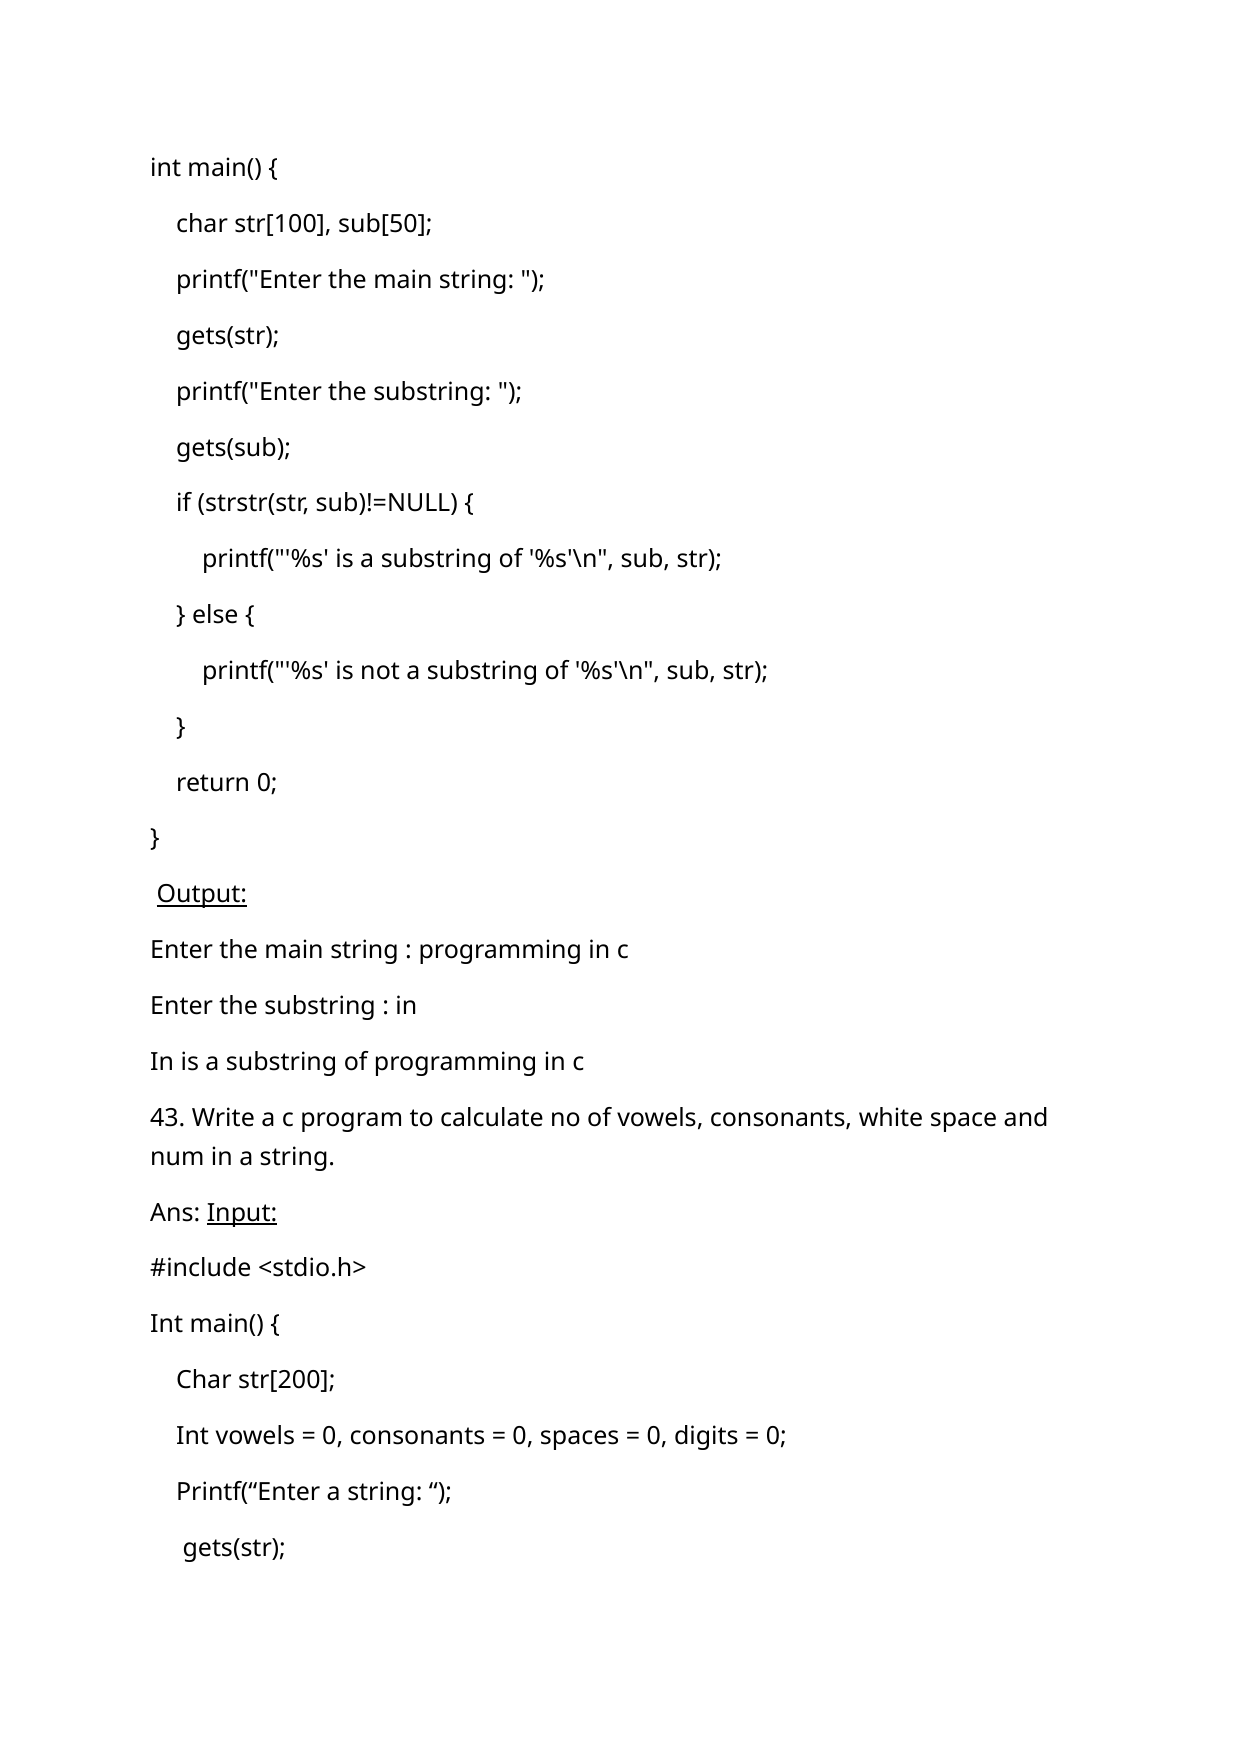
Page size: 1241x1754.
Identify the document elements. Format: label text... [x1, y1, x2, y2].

text } [150, 708, 1090, 742]
text Int vowels = 0, consonants = 0, spaces = 0, digits = 0; [150, 1417, 1090, 1452]
text char str[100], sub[50]; [150, 206, 1090, 240]
text Enter the substring : in [150, 987, 1090, 1022]
text return 0; [150, 764, 1090, 798]
text #include <stdio.h> [150, 1250, 1090, 1284]
text gets(sub); [150, 429, 1090, 463]
text printf("'%s' is not a substring of '%s'\n", sub, str); [150, 652, 1090, 687]
text Int main() { [150, 1306, 1090, 1340]
text Enter the main string : programming in c [150, 932, 1090, 966]
text if (strstr(str, sub)!=NULL) { [150, 485, 1090, 519]
text Printf(“Enter a string: “); [150, 1473, 1090, 1507]
text } [150, 820, 1090, 854]
text Char str[200]; [150, 1362, 1090, 1396]
text } else { [150, 597, 1090, 631]
text int main() { [150, 150, 1090, 184]
text gets(str); [150, 1529, 1090, 1563]
text Output: [150, 876, 1090, 910]
text Ans: Input: [150, 1194, 1090, 1228]
text printf("'%s' is a substring of '%s'\n", sub, str); [150, 541, 1090, 575]
text In is a substring of programming in c [150, 1043, 1090, 1077]
text 43. Write a c program to calculate no of vowels, consonants, white space and num in a string. [150, 1099, 1090, 1172]
text gets(str); [150, 317, 1090, 352]
text printf("Enter the main string: "); [150, 262, 1090, 296]
text printf("Enter the substring: "); [150, 373, 1090, 407]
